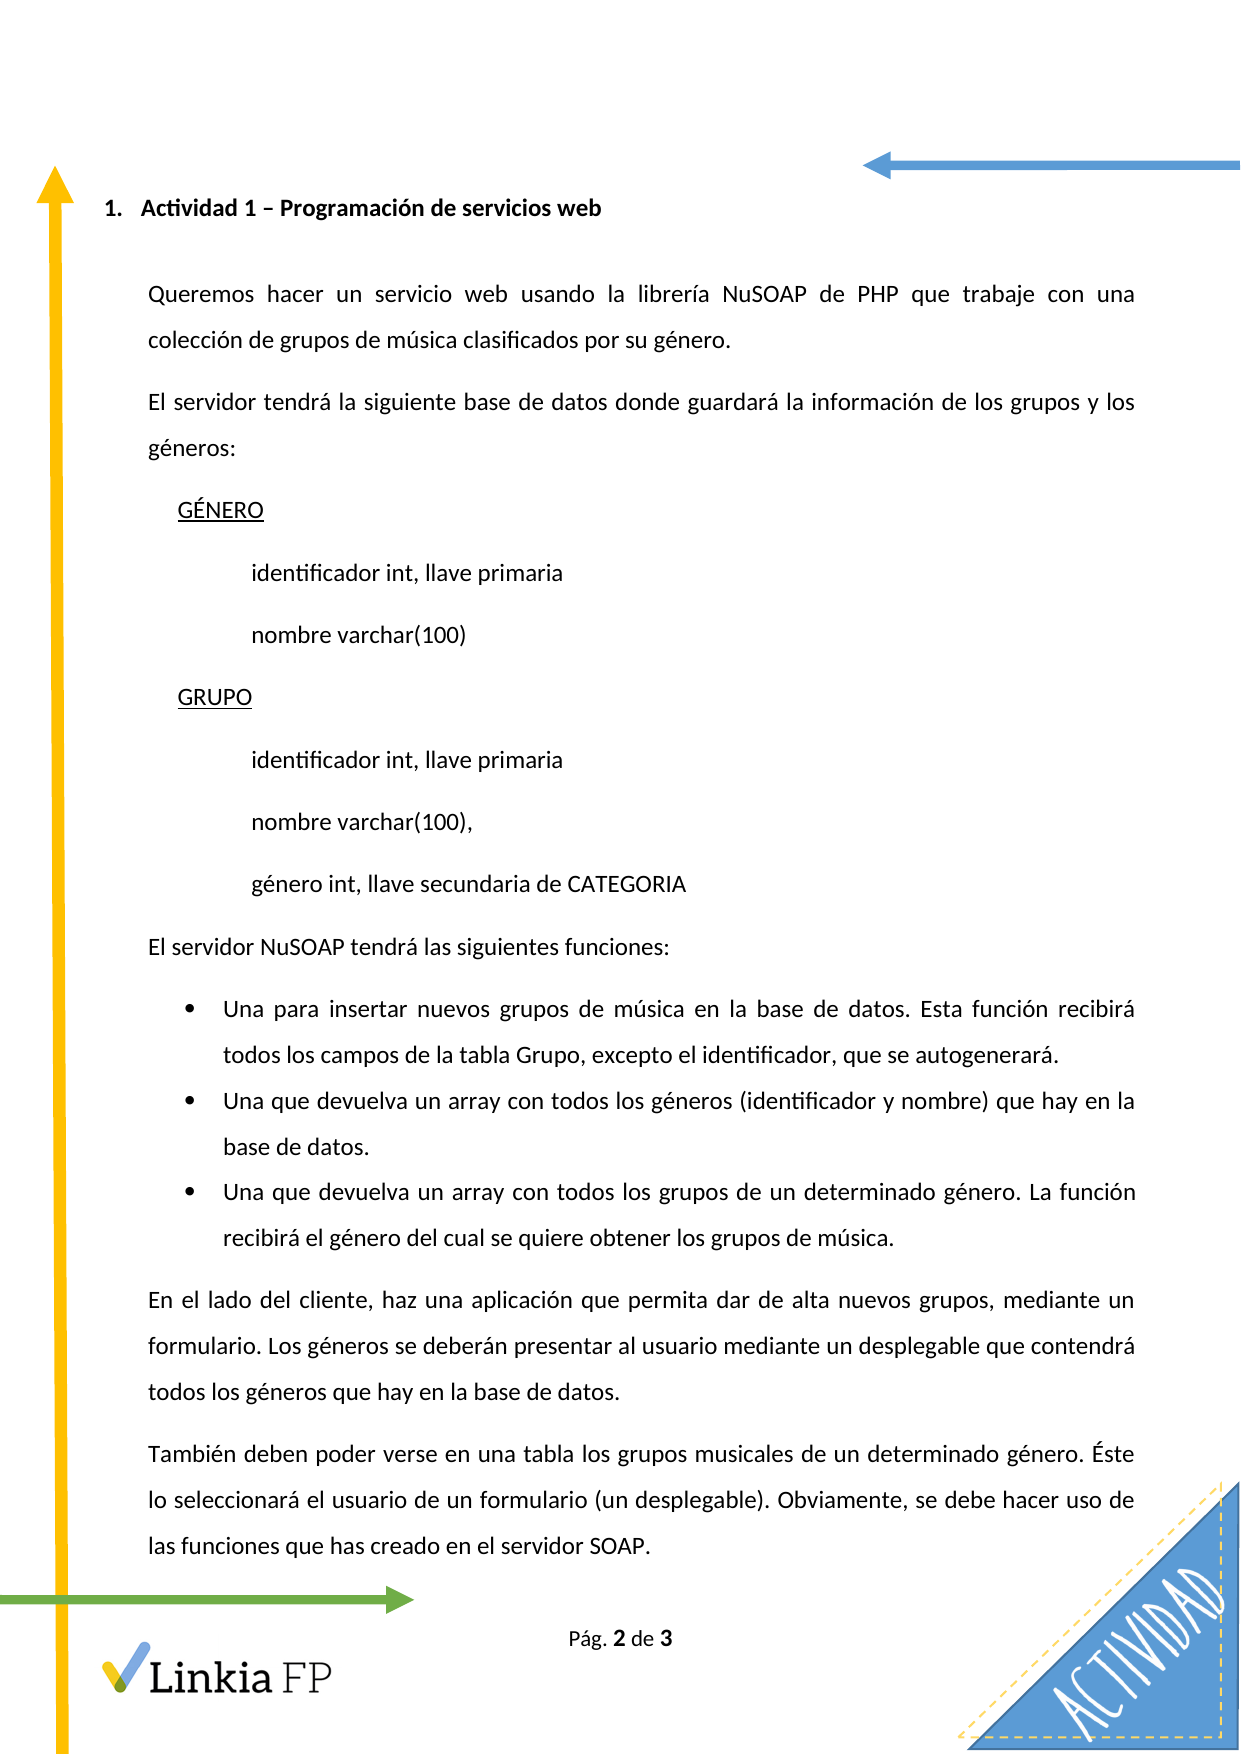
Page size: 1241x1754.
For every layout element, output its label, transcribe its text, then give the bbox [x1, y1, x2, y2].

text Queremos hacer un servicio web usando la librería NuSOAP de PHP que trabaje con una colección de grupos de música clasificados por su género. [148, 278, 1137, 354]
text En el lado del cliente, haz una aplicación que permita dar de alta nuevos grupos, mediante un formulario. Los géneros se deberán presentar al usuario mediante un desplegable que contendrá todos los géneros que hay en la base de datos. [148, 1284, 1137, 1406]
text GRUPO [148, 681, 1137, 712]
text Actividad 1 – Programación de servicios web [103, 192, 1137, 222]
text nombre varchar(100), [148, 806, 1137, 837]
text También deben poder verse en una tabla los grupos musicales de un determinado género. Éste lo seleccionará el usuario de un formulario (un desplegable). Obviamente, se debe hacer uso de las funciones que has creado en el servidor SOAP. [148, 1438, 1137, 1560]
text El servidor tendrá la siguiente base de datos donde guardará la información de los grupos y los géneros: [148, 386, 1137, 462]
list Una que devuelva un array con todos los grupos de un determinado género. La función recibirá el género del cual se quiere obtener los grupos de música. [185, 1176, 1137, 1253]
text El servidor NuSOAP tendrá las siguientes funciones: [148, 931, 1137, 962]
text GÉNERO [148, 494, 1137, 525]
list Una para insertar nuevos grupos de música en la base de datos. Esta función recibirá todos los campos de la tabla Grupo, excepto el identificador, que se autogenerará. [185, 993, 1137, 1070]
text identificador int, llave primaria [148, 557, 1137, 587]
list Una que devuelva un array con todos los géneros (identificador y nombre) que hay en la base de datos. [185, 1085, 1137, 1161]
text género int, llave secundaria de CATEGORIA [148, 869, 1137, 899]
text nombre varchar(100) [148, 619, 1137, 649]
picture [1041, 1553, 1237, 1749]
text identificador int, llave primaria [148, 744, 1137, 774]
picture [94, 1634, 343, 1702]
